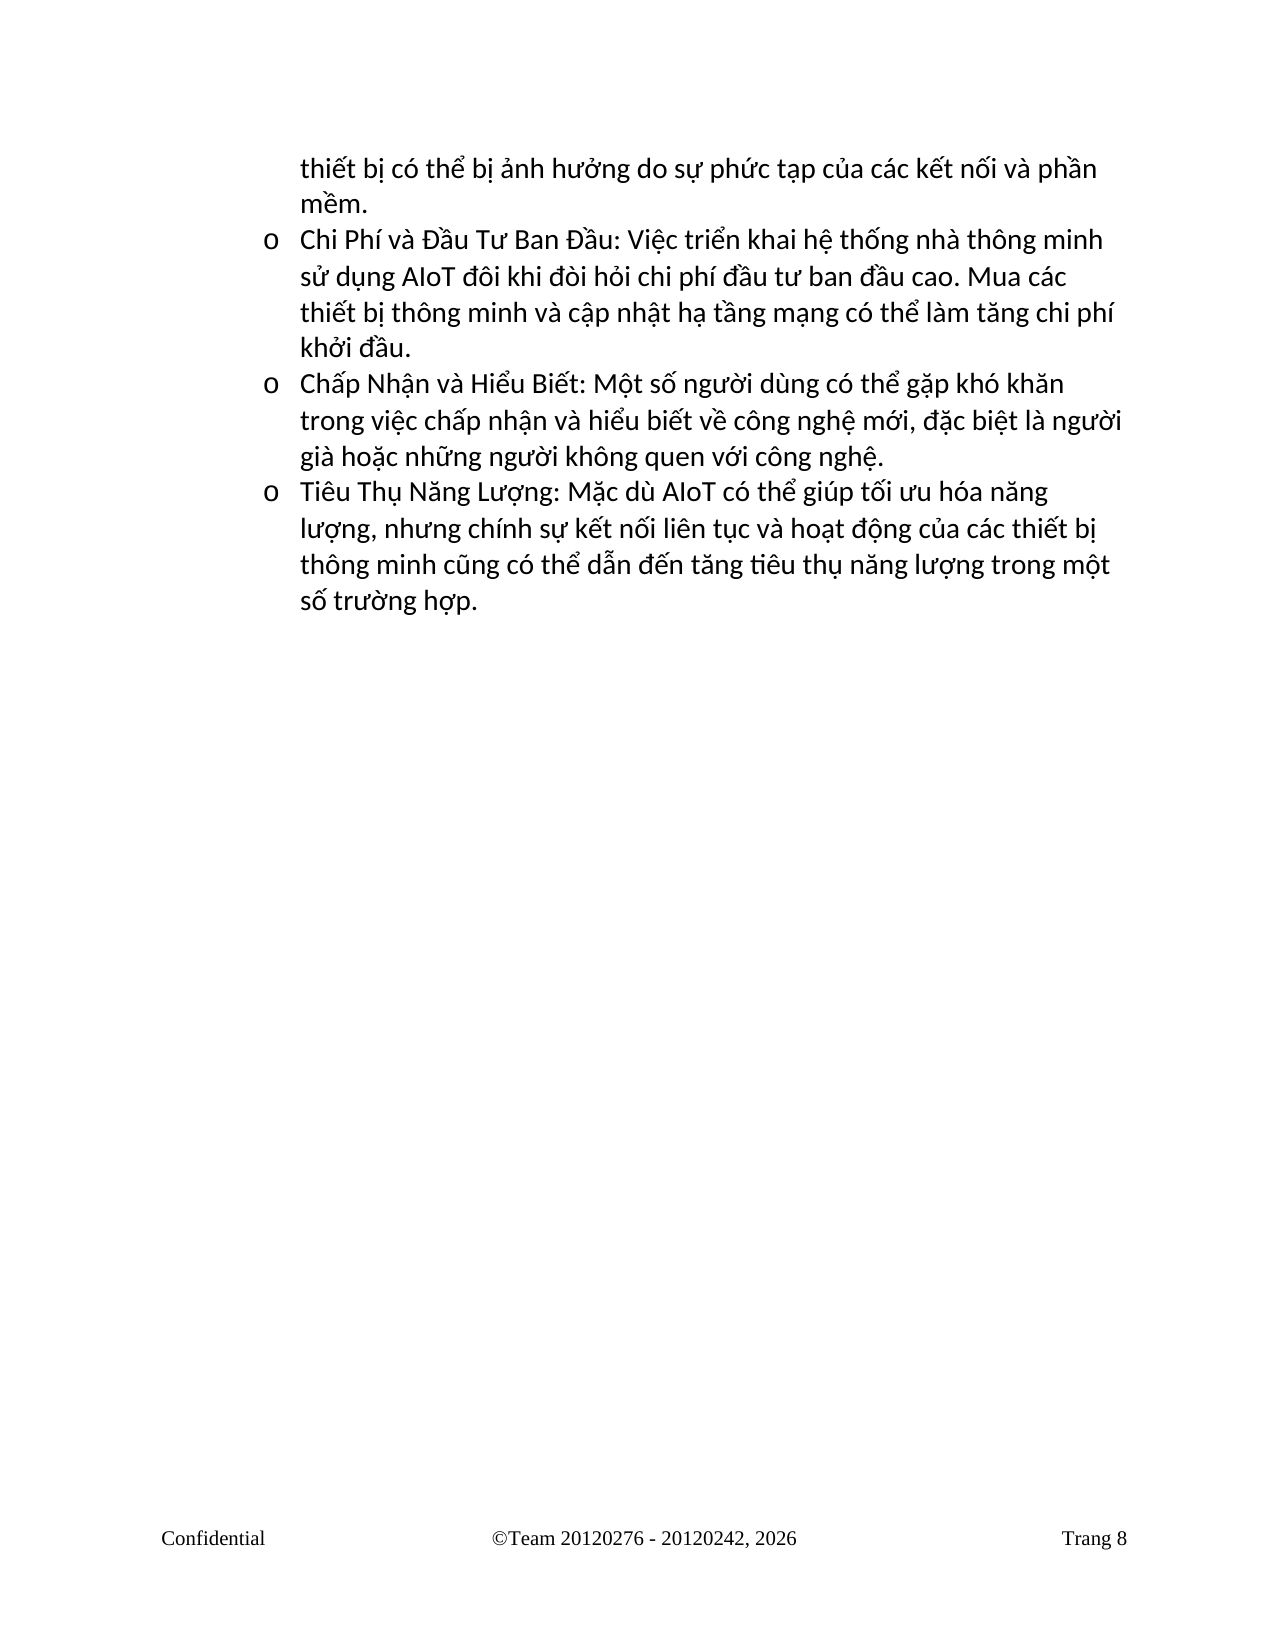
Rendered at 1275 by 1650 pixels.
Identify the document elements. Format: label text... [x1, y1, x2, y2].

list Chấp Nhận và Hiểu Biết: Một số người dùng có thể gặp khó khăn trong việc chấp nhận và hiểu biết về công nghệ mới, đặc biệt là người già hoặc những người không quen với công nghệ. [262, 365, 1125, 473]
list Chi Phí và Đầu Tư Ban Đầu: Việc triển khai hệ thống nhà thông minh sử dụng AIoT đôi khi đòi hỏi chi phí đầu tư ban đầu cao. Mua các thiết bị thông minh và cập nhật hạ tầng mạng có thể làm tăng chi phí khởi đầu. [262, 221, 1125, 365]
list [262, 150, 1125, 221]
list Tiêu Thụ Năng Lượng: Mặc dù AIoT có thể giúp tối ưu hóa năng lượng, nhưng chính sự kết nối liên tục và hoạt động của các thiết bị thông minh cũng có thể dẫn đến tăng tiêu thụ năng lượng trong một số trường hợp. [262, 473, 1125, 617]
